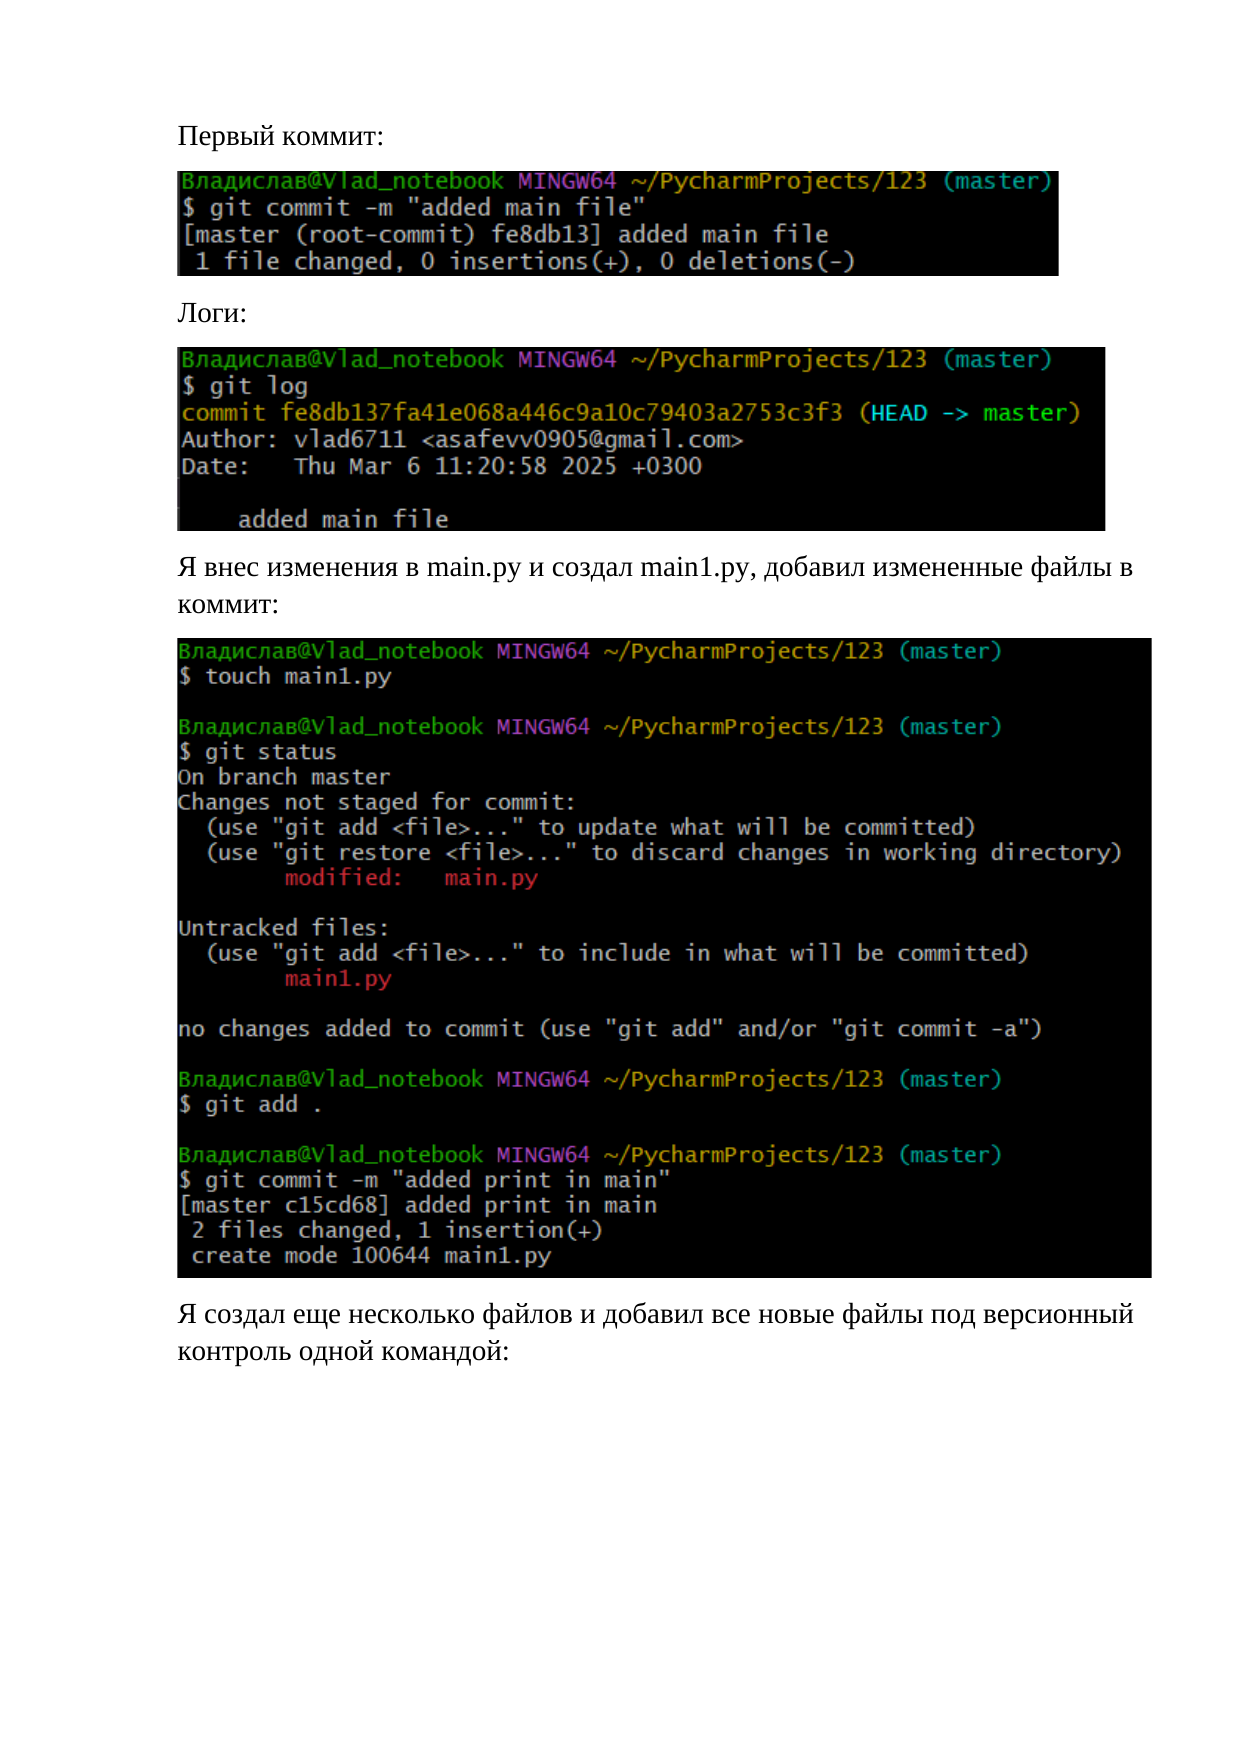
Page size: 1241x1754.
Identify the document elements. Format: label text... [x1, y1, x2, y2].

picture [177, 347, 1106, 531]
text Я внес изменения в main.py и создал main1.py, добавил измененные файлы в коммит: [177, 549, 1152, 619]
text Первый коммит: [177, 118, 1152, 152]
text Логи: [177, 295, 1152, 328]
text Я создал еще несколько файлов и добавил все новые файлы под версионный контроль одной командой: [177, 1296, 1152, 1366]
picture [177, 638, 1152, 1278]
picture [177, 171, 1059, 276]
